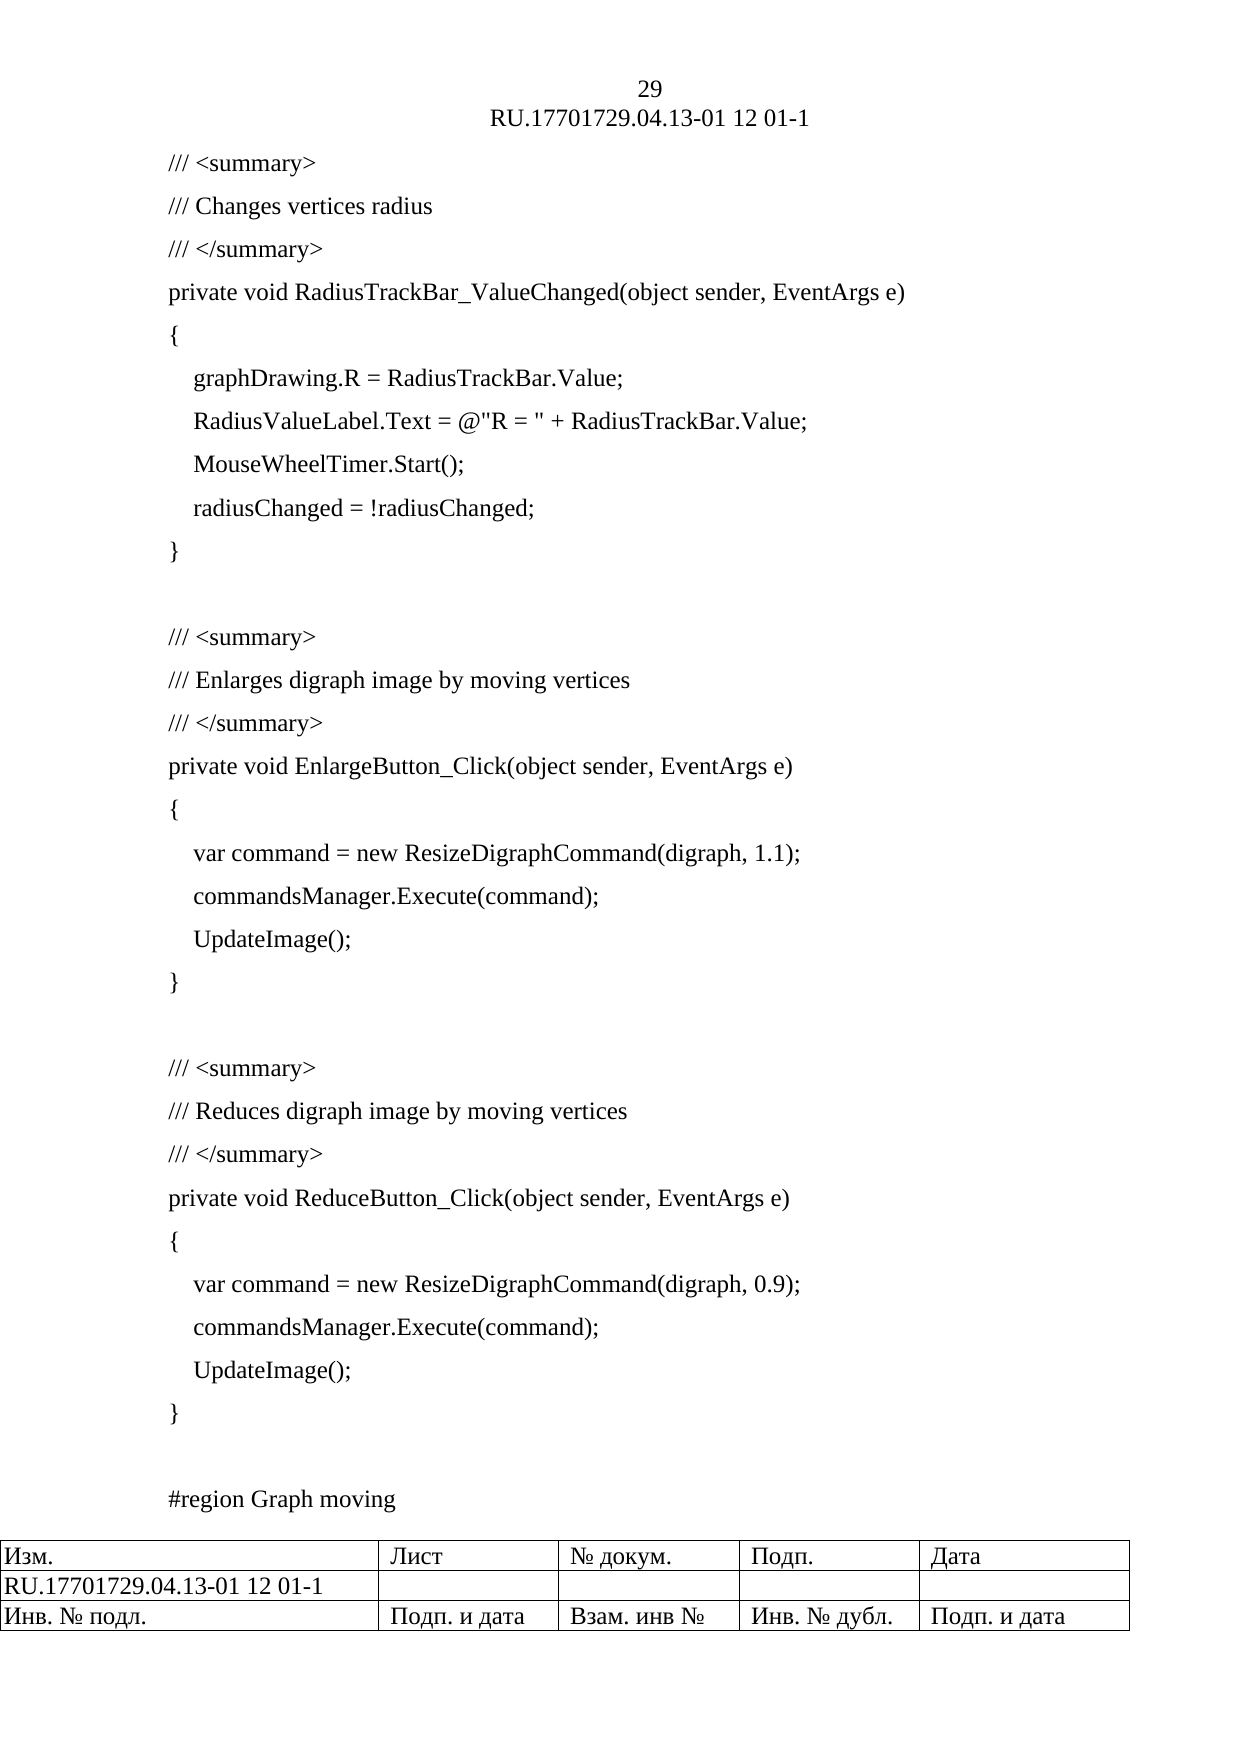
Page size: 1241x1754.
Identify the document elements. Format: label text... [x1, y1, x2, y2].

text { [118, 794, 1181, 823]
text #region Graph moving [118, 1484, 1181, 1513]
text RadiusValueLabel.Text = @"R = " + RadiusTrackBar.Value; [118, 406, 1181, 435]
text commandsManager.Execute(command); [118, 881, 1181, 909]
text /// Reduces digraph image by moving vertices [118, 1096, 1181, 1125]
text /// <summary> [118, 148, 1181, 176]
text /// <summary> [118, 1053, 1181, 1082]
text private void EnlargeButton_Click(object sender, EventArgs e) [118, 751, 1181, 780]
text var command = new ResizeDigraphCommand(digraph, 1.1); [118, 838, 1181, 866]
text { [118, 1226, 1181, 1254]
text UpdateImage(); [118, 924, 1181, 953]
text /// </summary> [118, 1139, 1181, 1168]
text /// </summary> [118, 708, 1181, 737]
text /// Enlarges digraph image by moving vertices [118, 665, 1181, 694]
text private void RadiusTrackBar_ValueChanged(object sender, EventArgs e) [118, 277, 1181, 306]
text commandsManager.Execute(command); [118, 1312, 1181, 1341]
text UpdateImage(); [118, 1355, 1181, 1384]
text { [118, 320, 1181, 349]
text private void ReduceButton_Click(object sender, EventArgs e) [118, 1183, 1181, 1211]
text var command = new ResizeDigraphCommand(digraph, 0.9); [118, 1269, 1181, 1298]
text /// </summary> [118, 234, 1181, 263]
text } [118, 536, 1181, 564]
text } [118, 1398, 1181, 1427]
text MouseWheelTimer.Start(); [118, 449, 1181, 478]
text /// <summary> [118, 622, 1181, 651]
text } [118, 967, 1181, 996]
text /// Changes vertices radius [118, 191, 1181, 219]
text graphDrawing.R = RadiusTrackBar.Value; [118, 363, 1181, 392]
text radiusChanged = !radiusChanged; [118, 493, 1181, 521]
